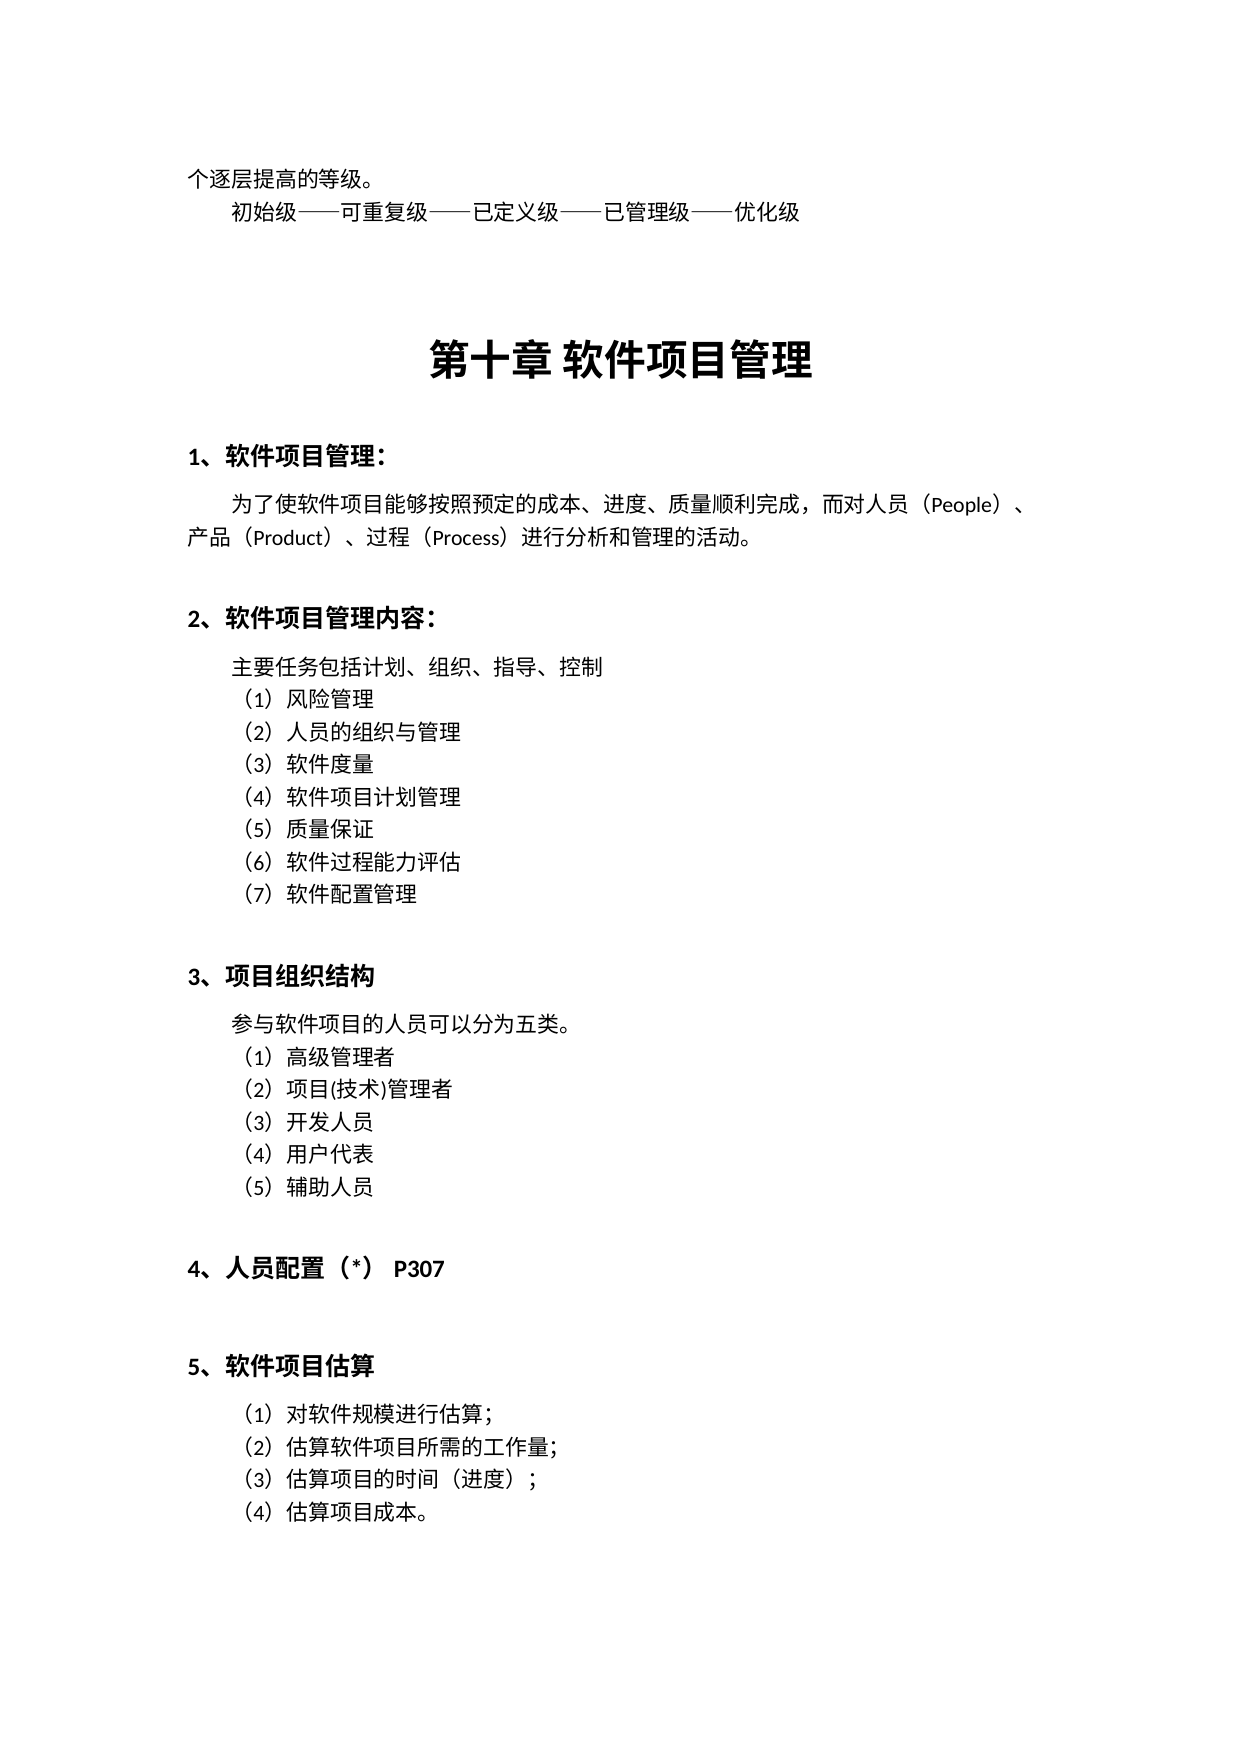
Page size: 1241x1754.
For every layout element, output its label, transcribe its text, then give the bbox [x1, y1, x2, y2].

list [187, 162, 1053, 194]
list 人员配置（*） P307 [187, 1234, 1053, 1299]
list 高级管理者 [231, 1039, 1053, 1072]
list 为了使软件项目能够按照预定的成本、进度、质量顺利完成，而对人员（People）、产品（Product）、过程（Process）进行分析和管理的活动。 [187, 487, 1053, 552]
list （7）软件配置管理 [187, 877, 1053, 909]
list 项目(技术)管理者 [231, 1072, 1053, 1104]
list 主要任务包括计划、组织、指导、控制 [187, 649, 1053, 682]
list 开发人员 [231, 1104, 1053, 1137]
list 参与软件项目的人员可以分为五类。 [187, 1007, 1053, 1039]
list 初始级——可重复级——已定义级——已管理级——优化级 [187, 194, 1053, 227]
list 软件项目管理 [187, 324, 1053, 389]
list （5）质量保证 [187, 812, 1053, 844]
list 项目组织结构 [187, 942, 1053, 1007]
list 估算项目的时间（进度）； [231, 1462, 1053, 1494]
list （3）软件度量 [187, 747, 1053, 779]
list 估算软件项目所需的工作量； [231, 1429, 1053, 1462]
list （6）软件过程能力评估 [187, 844, 1053, 877]
list 风险管理 [187, 682, 1053, 714]
list 用户代表 [231, 1137, 1053, 1169]
list 软件项目管理内容： [187, 584, 1053, 649]
list 辅助人员 [231, 1169, 1053, 1202]
list （4）软件项目计划管理 [187, 779, 1053, 812]
list 软件项目管理： [187, 422, 1053, 487]
list （2）人员的组织与管理 [187, 714, 1053, 747]
list 软件项目估算 [187, 1332, 1053, 1397]
list 估算项目成本。 [231, 1494, 1053, 1527]
list 对软件规模进行估算； [231, 1397, 1053, 1429]
